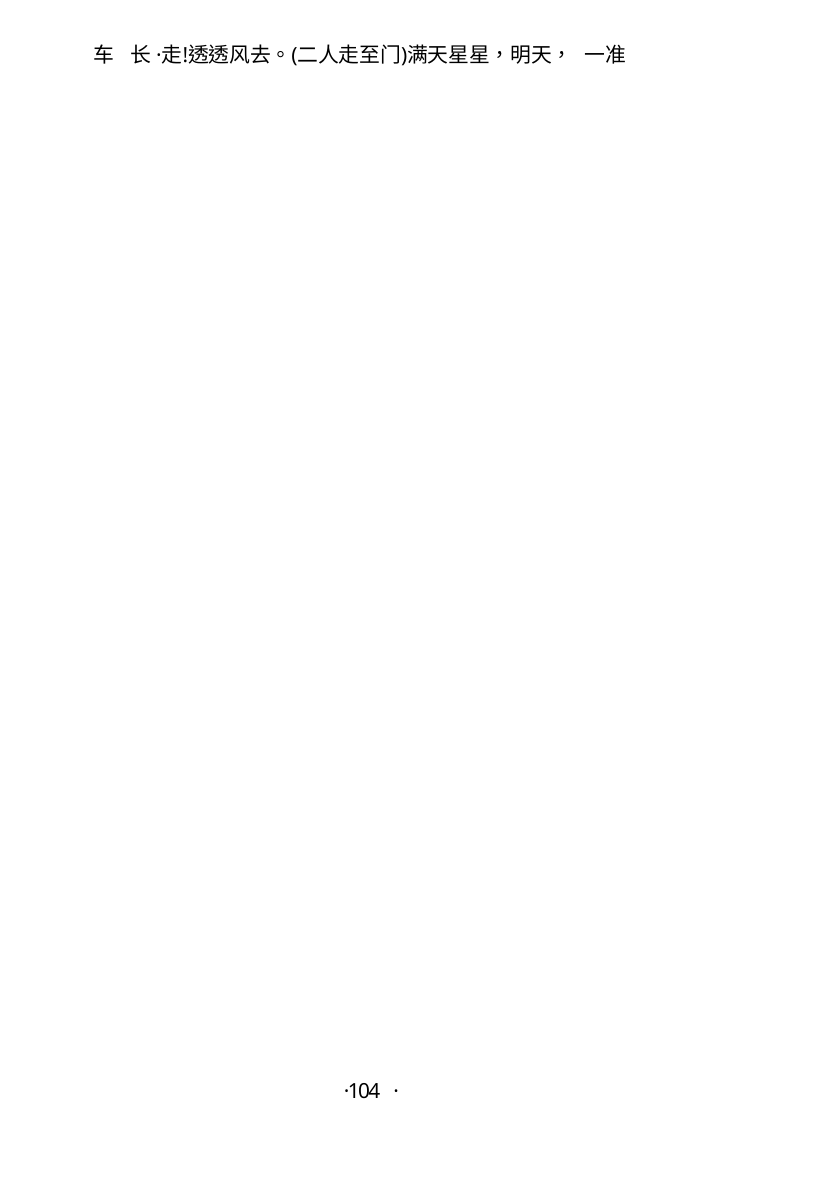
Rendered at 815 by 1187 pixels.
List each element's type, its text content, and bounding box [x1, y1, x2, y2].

text 车 长 ·走!透透风去。(二人走至门)满天星星，明天， 一准 [94, 42, 692, 67]
